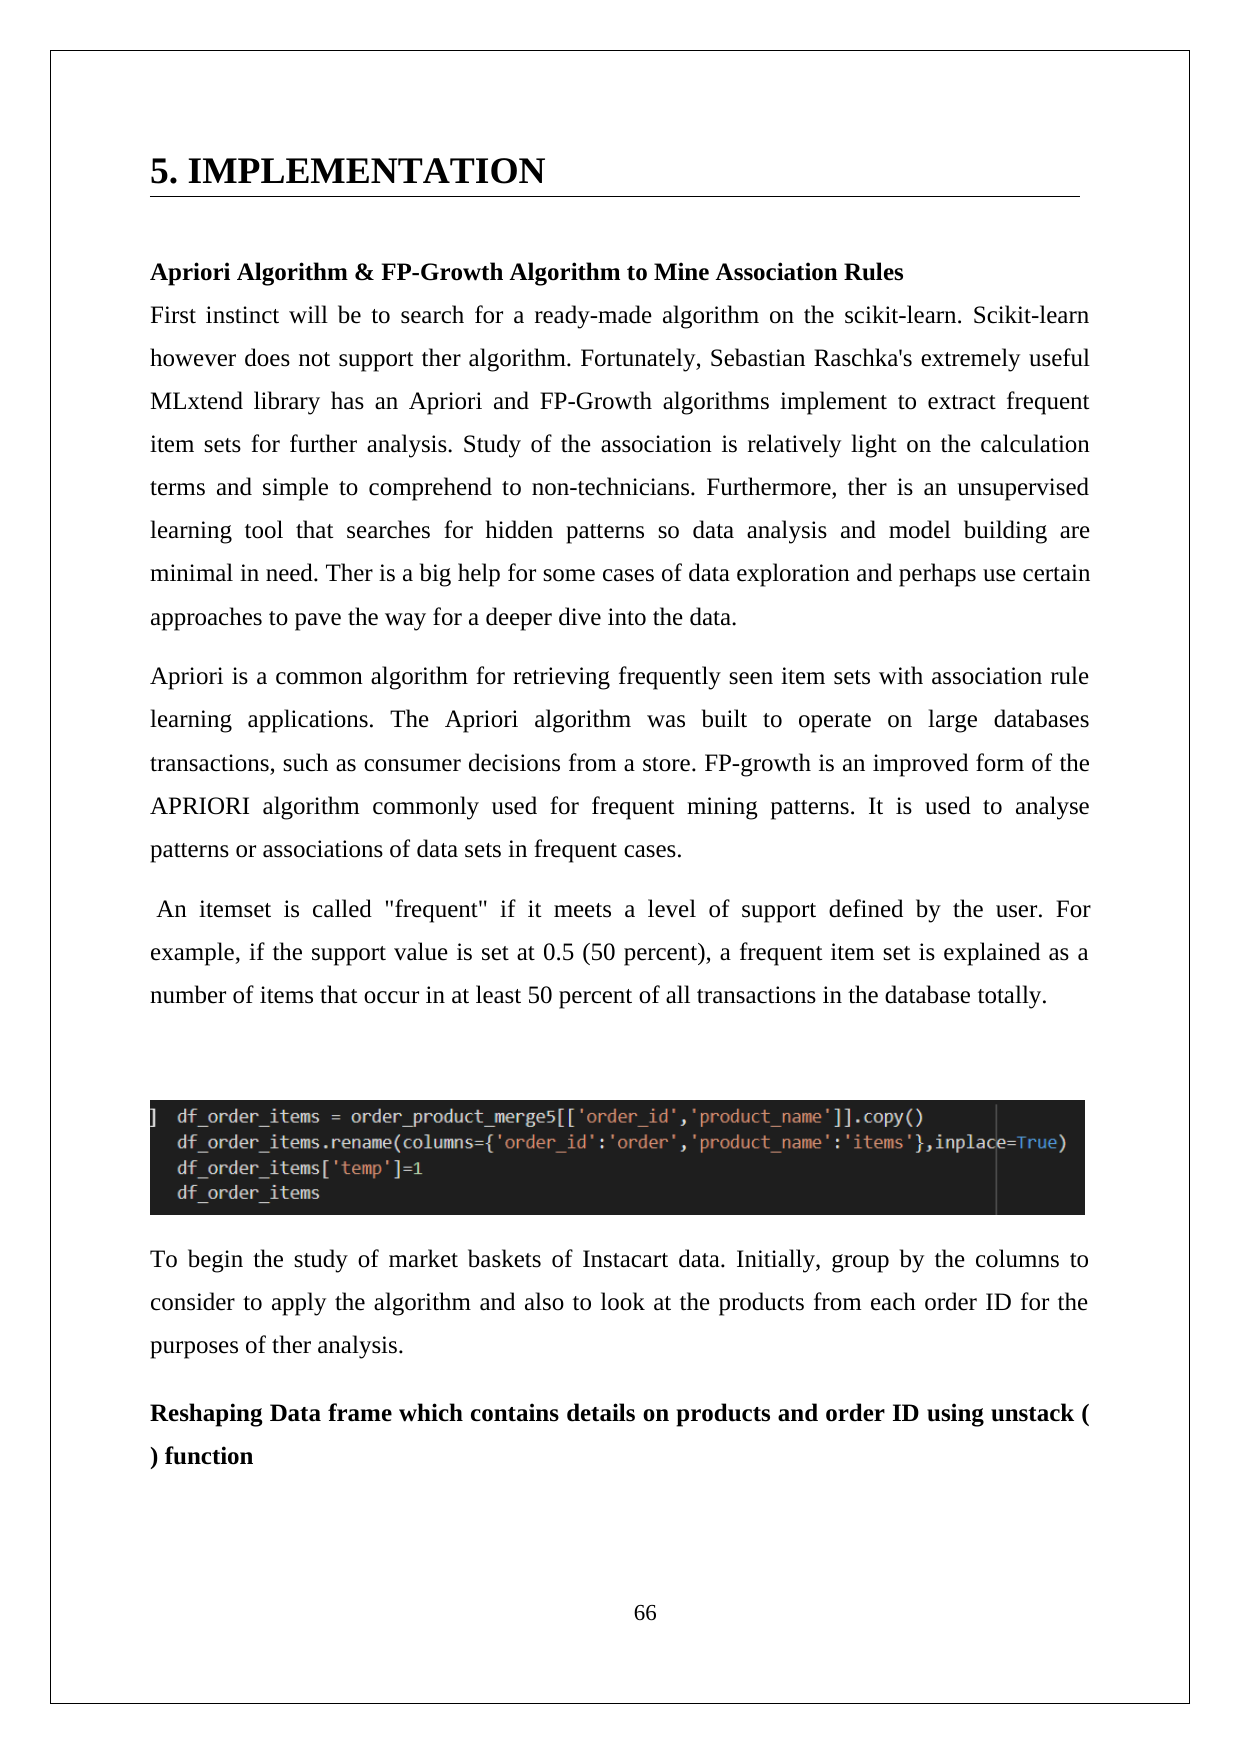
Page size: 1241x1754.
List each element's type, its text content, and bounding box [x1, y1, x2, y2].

text To begin the study of market baskets of Instacart data. Initially, group by the columns to consider to apply the algorithm and also to look at the products from each order ID for the purposes of ther analysis. [150, 1244, 1090, 1359]
text Apriori is a common algorithm for retrieving frequently seen item sets with association rule learning applications. The Apriori algorithm was built to operate on large databases transactions, such as consumer decisions from a store. FP-growth is an improved form of the APRIORI algorithm commonly used for frequent mining patterns. It is used to analyse patterns or associations of data sets in frequent cases. [150, 661, 1091, 863]
subtitle Reshaping Data frame which contains details on products and order ID using unstack ( ) function [150, 1398, 1090, 1470]
subtitle IMPLEMENTATION [150, 148, 1155, 191]
text First instinct will be to search for a ready-made algorithm on the scikit-learn. Scikit-learn however does not support ther algorithm. Fortunately, Sebastian Raschka's extremely useful MLxtend library has an Apriori and FP-Growth algorithms implement to extract frequent item sets for further analysis. Study of the association is relatively light on the calculation terms and simple to comprehend to non-technicians. Furthermore, ther is an unsupervised learning tool that searches for hidden patterns so data analysis and model building are minimal in need. Ther is a big help for some cases of data exploration and perhaps use certain approaches to pave the way for a deeper dive into the data. [150, 300, 1091, 630]
picture [150, 1100, 1085, 1215]
subtitle Apriori Algorithm & FP-Growth Algorithm to Mine Association Rules [112, 257, 1155, 285]
text An itemset is called "frequent" if it meets a level of support defined by the user. For example, if the support value is set at 0.5 (50 percent), a frequent item set is explained as a number of items that occur in at least 50 percent of all transactions in the database totally. [150, 894, 1091, 1009]
